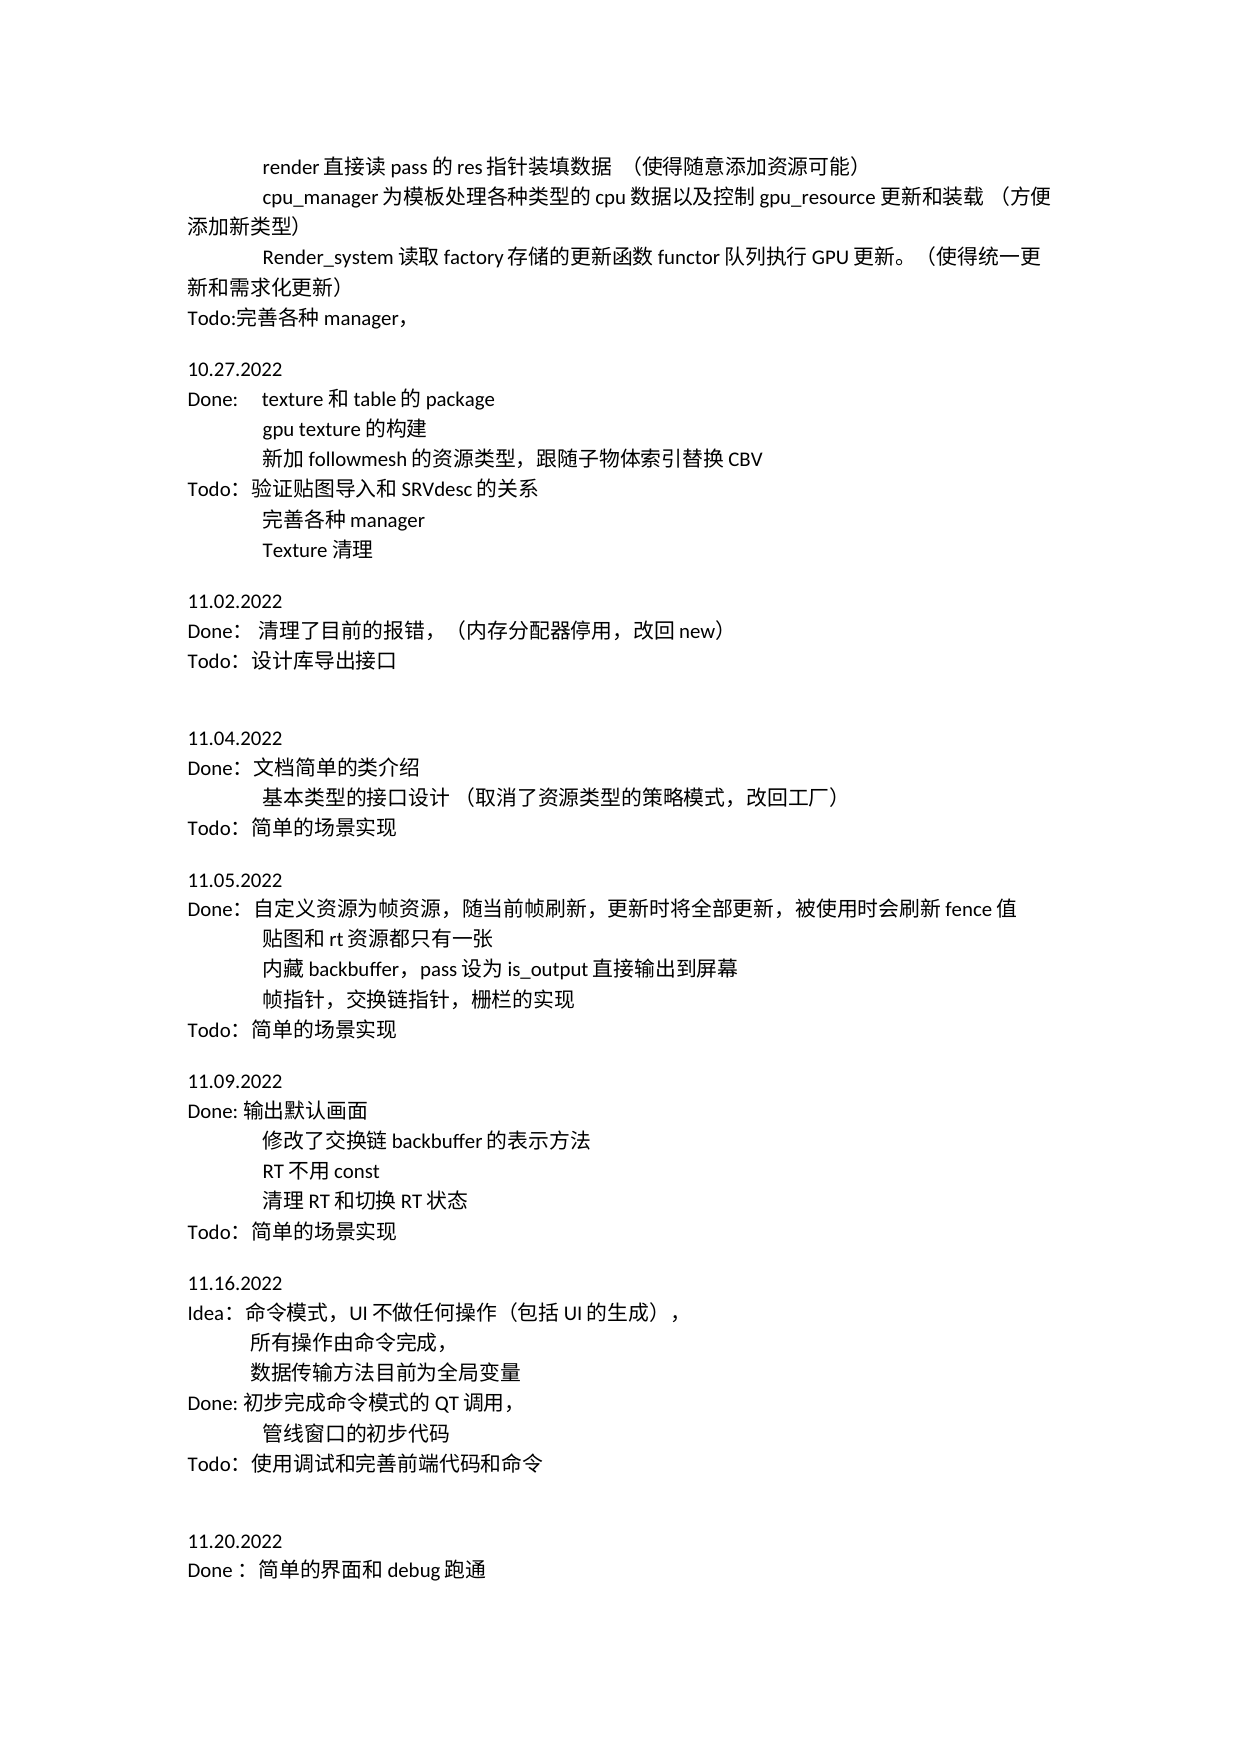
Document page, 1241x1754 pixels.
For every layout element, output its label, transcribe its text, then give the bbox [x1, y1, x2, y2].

text Todo:完善各种manager， [187, 301, 1053, 331]
text cpu_manager为模板处理各种类型的cpu数据以及控制gpu_resource 更新和装载 （方便添加新类型） [187, 180, 1053, 241]
text 内藏backbuffer，pass设为is_output直接输出到屏幕 [187, 953, 1053, 983]
text 新加followmesh的资源类型，跟随子物体索引替换CBV [187, 442, 1053, 473]
text Idea：命令模式，UI不做任何操作（包括UI的生成）， [187, 1296, 1053, 1326]
text Done: texture 和table的package [187, 382, 1053, 412]
text Todo：简单的场景实现 [187, 811, 1053, 841]
text 11.09.2022 [187, 1069, 1053, 1094]
text RT不用const [187, 1154, 1053, 1185]
text 帧指针，交换链指针，栅栏的实现 [187, 983, 1053, 1013]
text 贴图和rt资源都只有一张 [187, 922, 1053, 953]
text Todo：简单的场景实现 [187, 1013, 1053, 1043]
text Done: 输出默认画面 [187, 1094, 1053, 1124]
text 管线窗口的初步代码 [187, 1417, 1053, 1447]
text Texture清理 [187, 533, 1053, 563]
text 10.27.2022 [187, 357, 1053, 382]
text Done: 初步完成命令模式的QT调用， [187, 1387, 1053, 1417]
text render直接读pass的res指针装填数据 （使得随意添加资源可能） [187, 150, 1053, 180]
text 数据传输方法目前为全局变量 [187, 1356, 1053, 1387]
text 11.16.2022 [187, 1271, 1053, 1296]
text 11.02.2022 [187, 589, 1053, 614]
text 所有操作由命令完成， [187, 1326, 1053, 1356]
text Done：自定义资源为帧资源，随当前帧刷新，更新时将全部更新，被使用时会刷新fence值 [187, 892, 1053, 922]
text 11.05.2022 [187, 867, 1053, 892]
text 基本类型的接口设计 （取消了资源类型的策略模式，改回工厂） [187, 781, 1053, 811]
text Todo：验证贴图导入和SRVdesc的关系 [187, 473, 1053, 503]
text Todo：设计库导出接口 [187, 644, 1053, 674]
text 11.04.2022 [187, 725, 1053, 751]
text Todo：简单的场景实现 [187, 1215, 1053, 1245]
text 修改了交换链backbuffer的表示方法 [187, 1124, 1053, 1154]
text Done：文档简单的类介绍 [187, 751, 1053, 781]
text 完善各种manager [187, 503, 1053, 533]
text gpu texture的构建 [187, 412, 1053, 442]
text Done： 清理了目前的报错，（内存分配器停用，改回new） [187, 614, 1053, 644]
text 清理RT和切换RT状态 [187, 1185, 1053, 1215]
text Done ：简单的界面和debug跑通 [187, 1553, 1053, 1584]
text Todo：使用调试和完善前端代码和命令 [187, 1447, 1053, 1477]
text Render_system读取factory存储的更新函数functor队列执行GPU更新。（使得统一更新和需求化更新） [187, 241, 1053, 301]
text 11.20.2022 [187, 1528, 1053, 1553]
